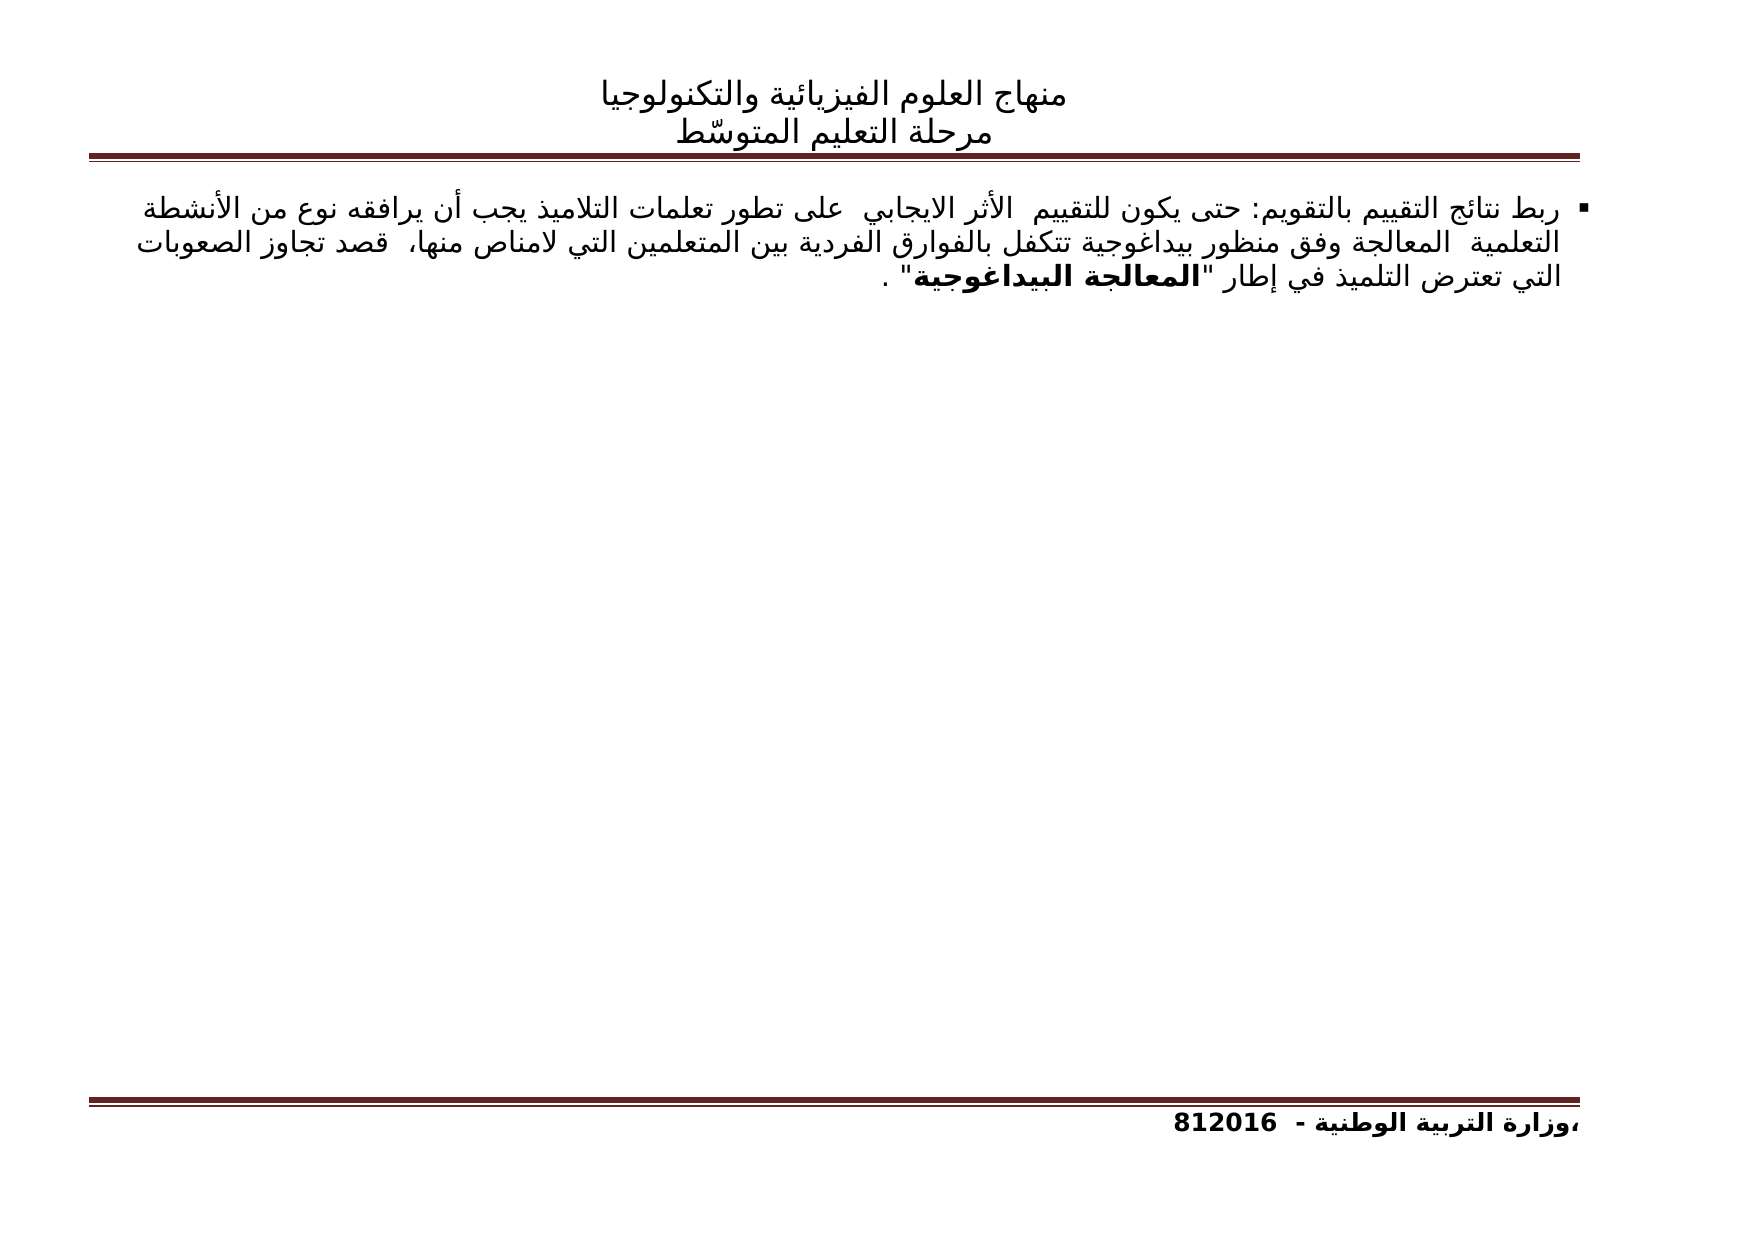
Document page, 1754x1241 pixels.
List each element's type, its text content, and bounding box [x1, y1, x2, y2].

list ربط نتائج التقييم بالتقويم: حتى يكون للتقييم الأثر الايجابي على تطور تعلمات التلاميذ يجب أن يرافقه نوع من الأنشطة التعلمية المعالجة وفق منظور بيداغوجية تتكفل بالفوارق الفردية بين المتعلمين التي لامناص منها، قصد تجاوز الصعوبات التي تعترض التلميذ في إطار "المعالجة البيداغوجية" . [118, 191, 1577, 293]
